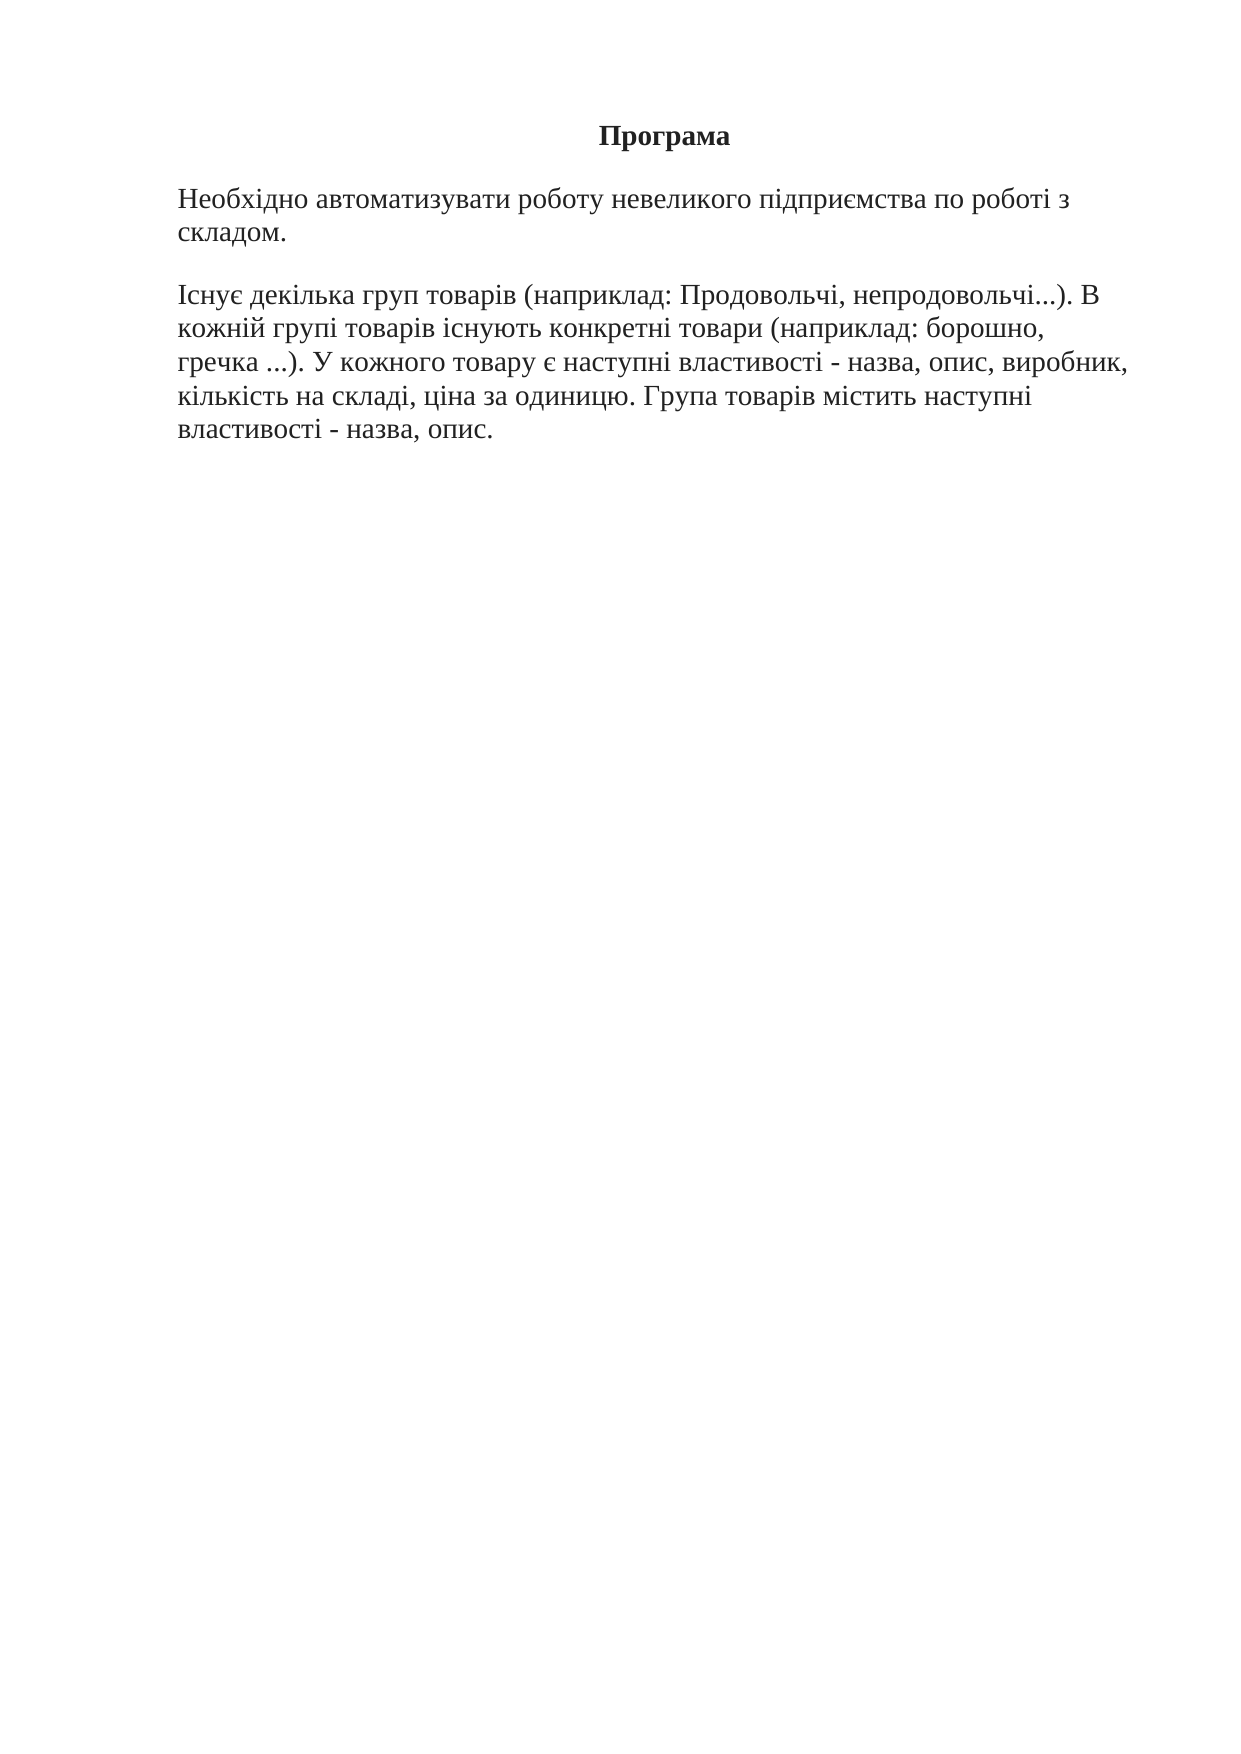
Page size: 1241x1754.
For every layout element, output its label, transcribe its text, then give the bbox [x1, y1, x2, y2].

text Програма [177, 118, 1152, 152]
text Існує декілька груп товарів (наприклад: Продовольчі, непродовольчі...). В кожній групі товарів існують конкретні товари (наприклад: борошно, гречка ...). У кожного товару є наступні властивості - назва, опис, виробник, кількість на складі, ціна за одиницю. Група товарів містить наступні властивості - назва, опис. [177, 277, 1152, 445]
text Необхідно автоматизувати роботу невеликого підприємства по роботі з складом. [177, 181, 1152, 248]
